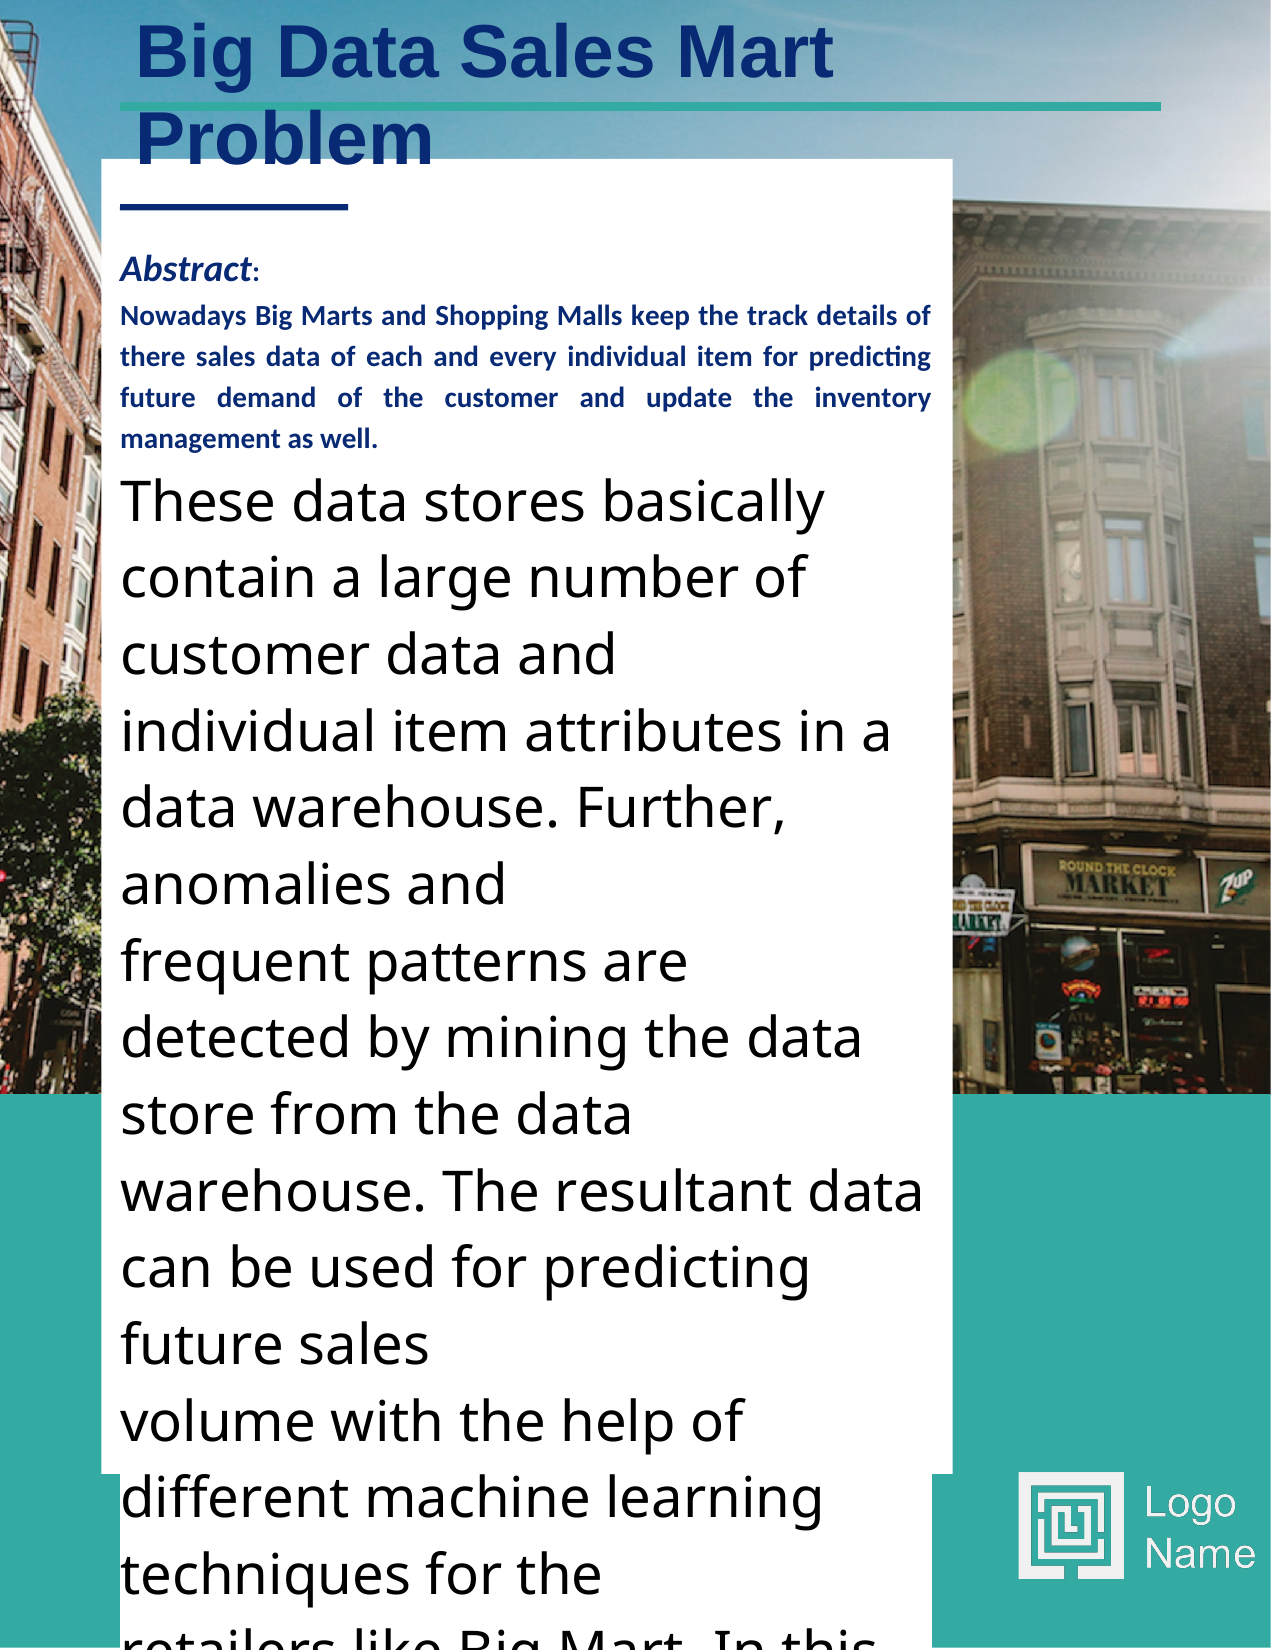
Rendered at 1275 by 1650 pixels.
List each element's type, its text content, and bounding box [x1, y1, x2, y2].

table_header [120, 0, 947, 245]
picture [1018, 1472, 1262, 1579]
table_cell Abstract: Nowadays Big Marts and Shopping Malls keep the track details of there sales data of each and every individual item for predicting future demand of the customer and update the inventory management as well. These data stores basically contain a large number of customer data and individual item attributes in a data warehouse. Further, anomalies and frequent patterns are detected by mining the data store from the data warehouse. The resultant data can be used for predicting future sales volume with the help of diﬀerent machine learning techniques for the retailers like Big Mart. In this paper, we propose a predictive model using Xgboost technique for predicting the sales of a company like Big Mart and found that the model produces better performance as compared to existing models. A comparative analysis of the model with others in terms performance metrics is also explained in details These data stores basically contain a large number of customer data and individual item attributes in a data warehouse. Further, anomalies and frequent patterns are detected by mining the data store from the data warehouse. The resultant data can be used for predicting future sales volume with the help of diﬀerent machine learning techniques for the retailers like Big Mart. In this paper, we propose a predictive model using Xgboost technique for predicting the sales of a company like Big Mart and found that the model produces better performance as compared to existing models. A comparative analysis of the model with others in terms performance metrics is also explained in details These data stores basically contain a large number of customer data and individual item attributes in a data warehouse. Further, anomalies and frequent patterns are detected by mining the data store from the data warehouse. The resultant data can be used for predicting future sales volume with the help of diﬀerent machine learning techniques for the retailers like Big Mart. In this paper, we propose a predictive model using Xgboost technique for predicting the sales of a company like Big Mart and found that the model produces better performance as compared to existing models. A comparative analysis of the model with others in terms performance metrics is also explained in details These data stores basically contain a large number of customer data and individual item attributes in a data warehouse. The resultant data can be used for predicting future sales volume with the help of different machine learning techniques for the retailers like Big Mart. In this ,we prapose a pedictive model using LinearRegression technique for predicting the sales of the company like Big Mart and sees that the model produces the better performance as compared to existing models. A comparative analysis of the model with others in terms of performance metrics is also explained in details. Keywords: Machine Learning ,LinearRegression, RandomForestRegressor,r2_score,Cross_val_score [120, 245, 947, 1650]
picture [0, 0, 120, 1094]
picture [947, 0, 1271, 1094]
